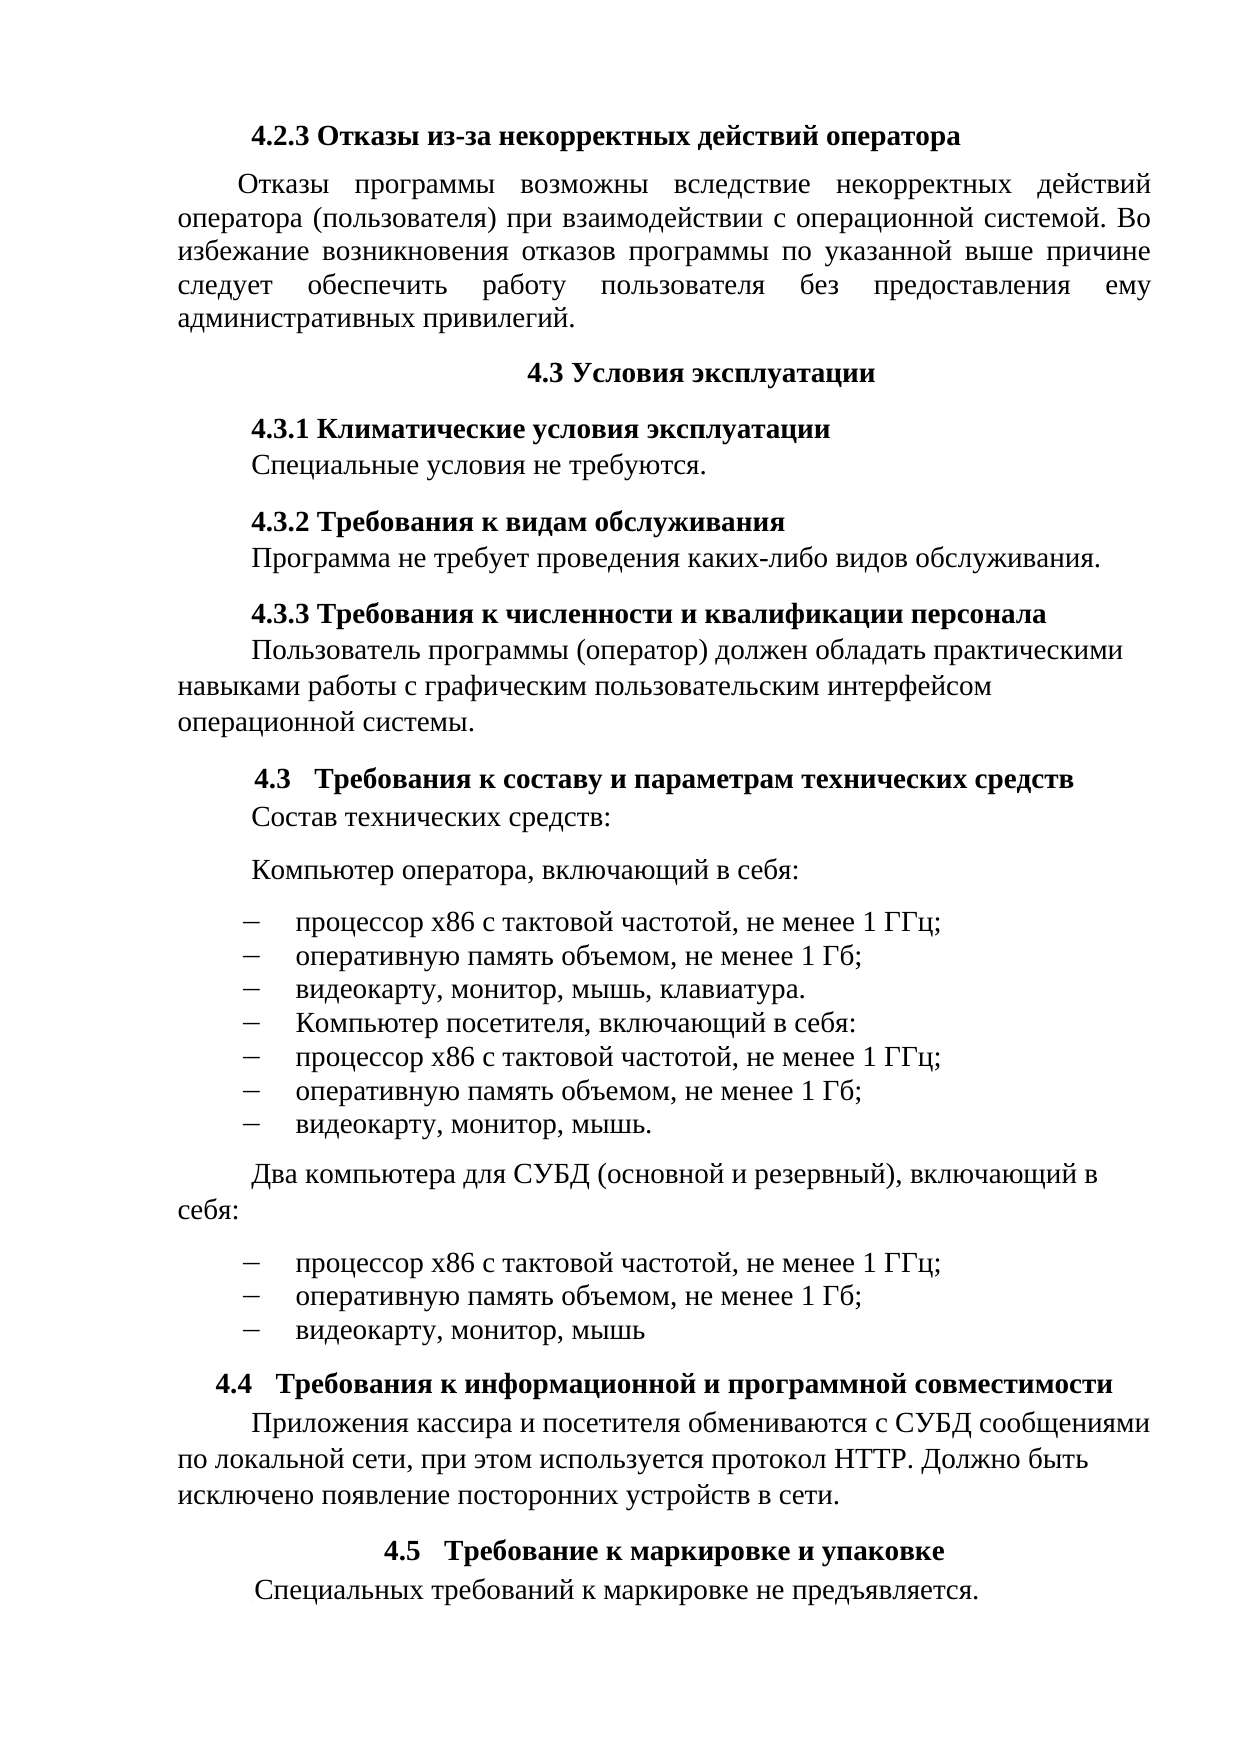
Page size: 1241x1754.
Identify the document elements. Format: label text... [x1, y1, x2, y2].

text Программа не требует проведения каких-либо видов обслуживания. [177, 540, 1152, 573]
subtitle 4.3 Условия эксплуатации [177, 355, 1152, 388]
subtitle Требования к составу и параметрам технических средств [177, 761, 1152, 794]
text Компьютер оператора, включающий в себя: [177, 852, 1152, 885]
list оперативную память объемом, не менее 1 Гб; [251, 1073, 1152, 1106]
text Приложения кассира и посетителя обмениваются с СУБД сообщениями по локальной сети, при этом используется протокол HTTP. Должно быть исключено появление посторонних устройств в сети. [177, 1405, 1152, 1510]
list видеокарту, монитор, мышь [251, 1312, 1152, 1346]
subtitle 4.3.2 Требования к видам обслуживания [177, 504, 1152, 538]
text Специальные условия не требуются. [177, 447, 1152, 481]
subtitle 4.3.3 Требования к численности и квалификации персонала [177, 597, 1152, 630]
list оперативную память объемом, не менее 1 Гб; [251, 1278, 1152, 1312]
list видеокарту, монитор, мышь, клавиатура. [251, 972, 1152, 1005]
subtitle 4.3.1 Климатические условия эксплуатации [177, 412, 1152, 445]
list оперативную память объемом, не менее 1 Гб; [251, 938, 1152, 972]
subtitle Требование к маркировке и упаковке [177, 1533, 1152, 1567]
list процессор x86 с тактовой частотой, не менее 1 ГГц; [251, 904, 1152, 938]
text Пользователь программы (оператор) должен обладать практическими навыками работы с графическим пользовательским интерфейсом операционной системы. [177, 632, 1152, 738]
subtitle Требования к информационной и программной совместимости [177, 1367, 1152, 1400]
list процессор x86 с тактовой частотой, не менее 1 ГГц; [251, 1039, 1152, 1073]
text Два компьютера для СУБД (основной и резервный), включающий в себя: [177, 1157, 1152, 1226]
list Отказы программы возможны вследствие некорректных действий оператора (пользователя) при взаимодействии с операционной системой. Во избежание возникновения отказов программы по указанной выше причине следует обеспечить работу пользователя без предоставления ему административных привилегий. [177, 166, 1152, 334]
list процессор x86 с тактовой частотой, не менее 1 ГГц; [251, 1245, 1152, 1278]
subtitle 4.2.3 Отказы из-за некорректных действий оператора [177, 118, 1152, 152]
text Специальных требований к маркировке не предъявляется. [177, 1572, 1152, 1606]
list видеокарту, монитор, мышь. [251, 1106, 1152, 1140]
text Состав технических средств: [177, 799, 1152, 833]
list Компьютер посетителя, включающий в себя: [251, 1005, 1152, 1039]
